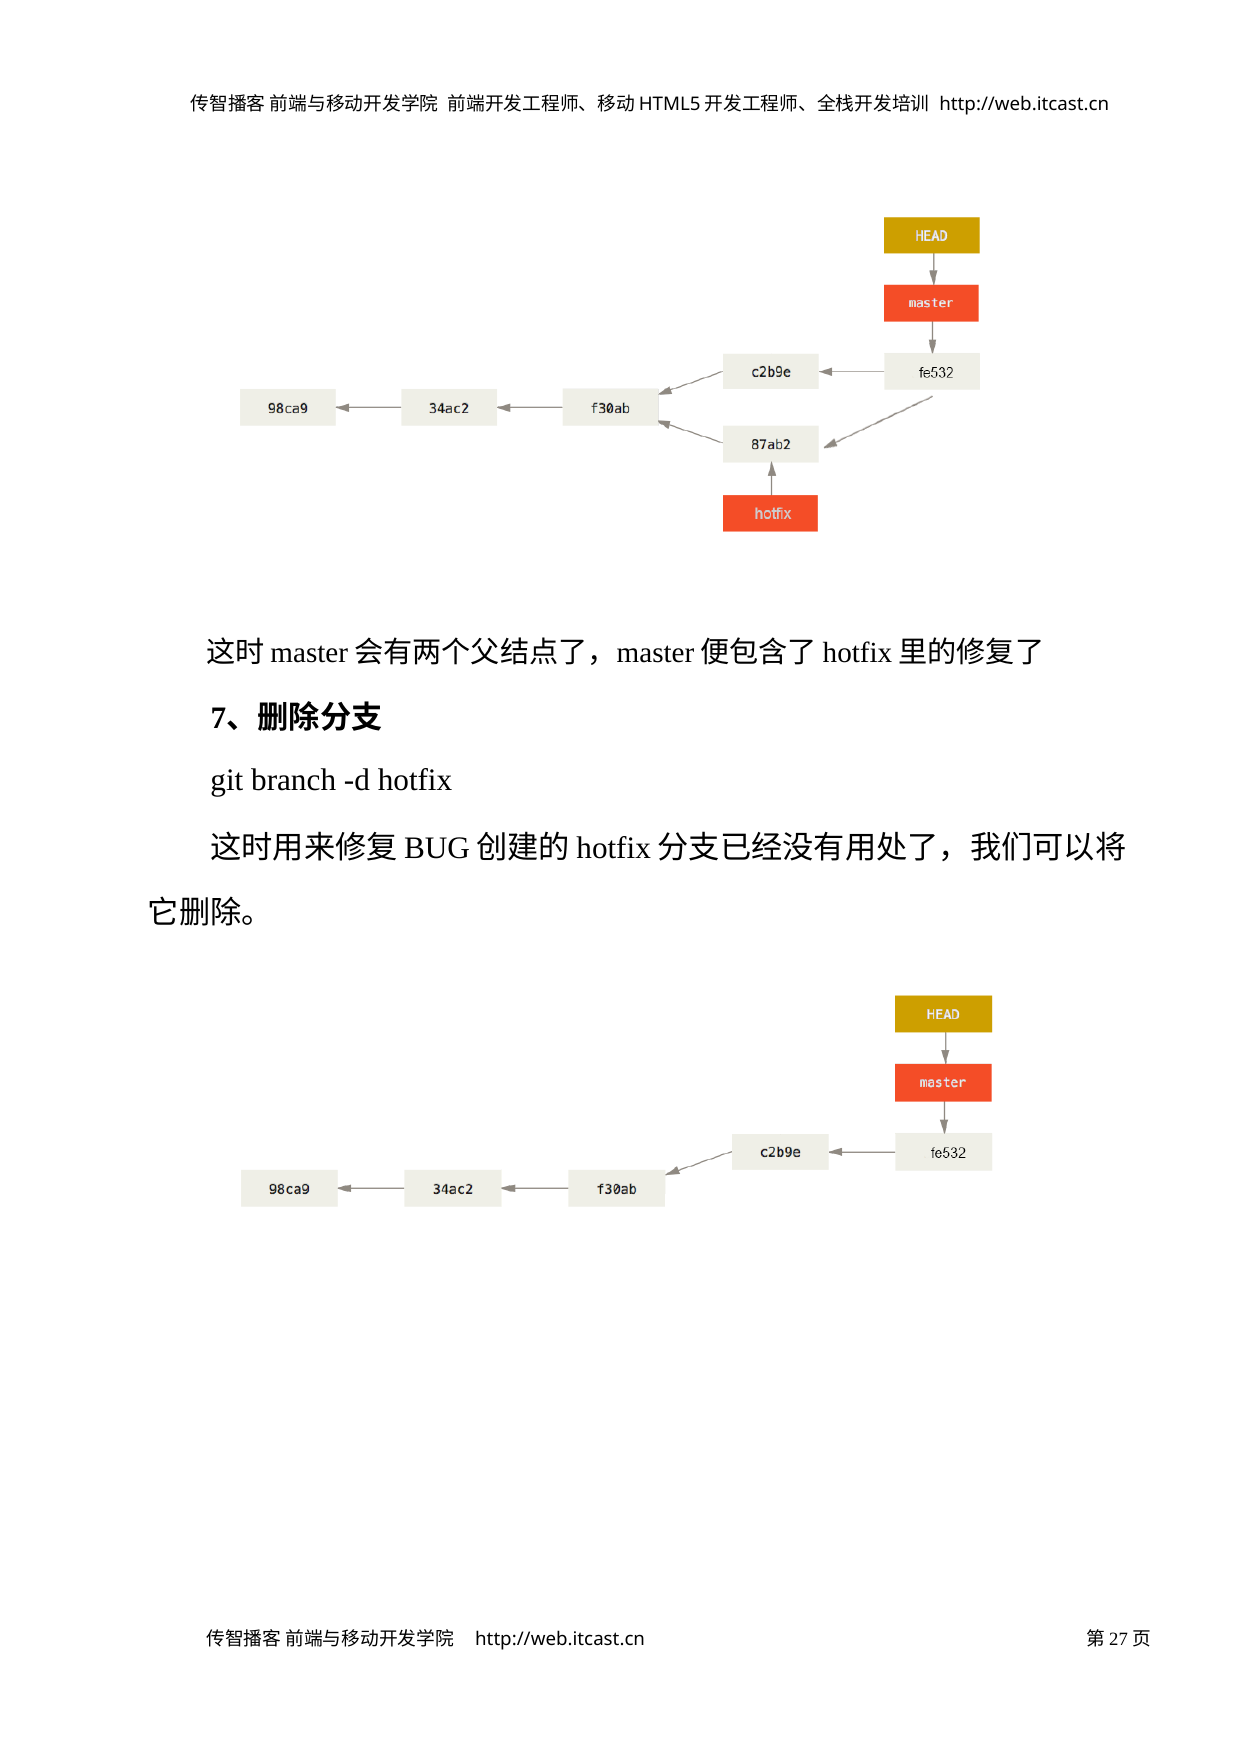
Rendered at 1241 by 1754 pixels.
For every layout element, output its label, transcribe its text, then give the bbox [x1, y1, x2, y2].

text 这时用来修复BUG创建的hotfix分支已经没有用处了，我们可以将它删除。 [148, 812, 1152, 942]
picture [210, 948, 1079, 1391]
text git branch -d hotfix [148, 747, 1152, 812]
text 7、删除分支 [148, 682, 1152, 747]
picture [210, 171, 1065, 608]
text 这时master会有两个父结点了，master便包含了hotfix里的修复了 [148, 617, 1152, 682]
